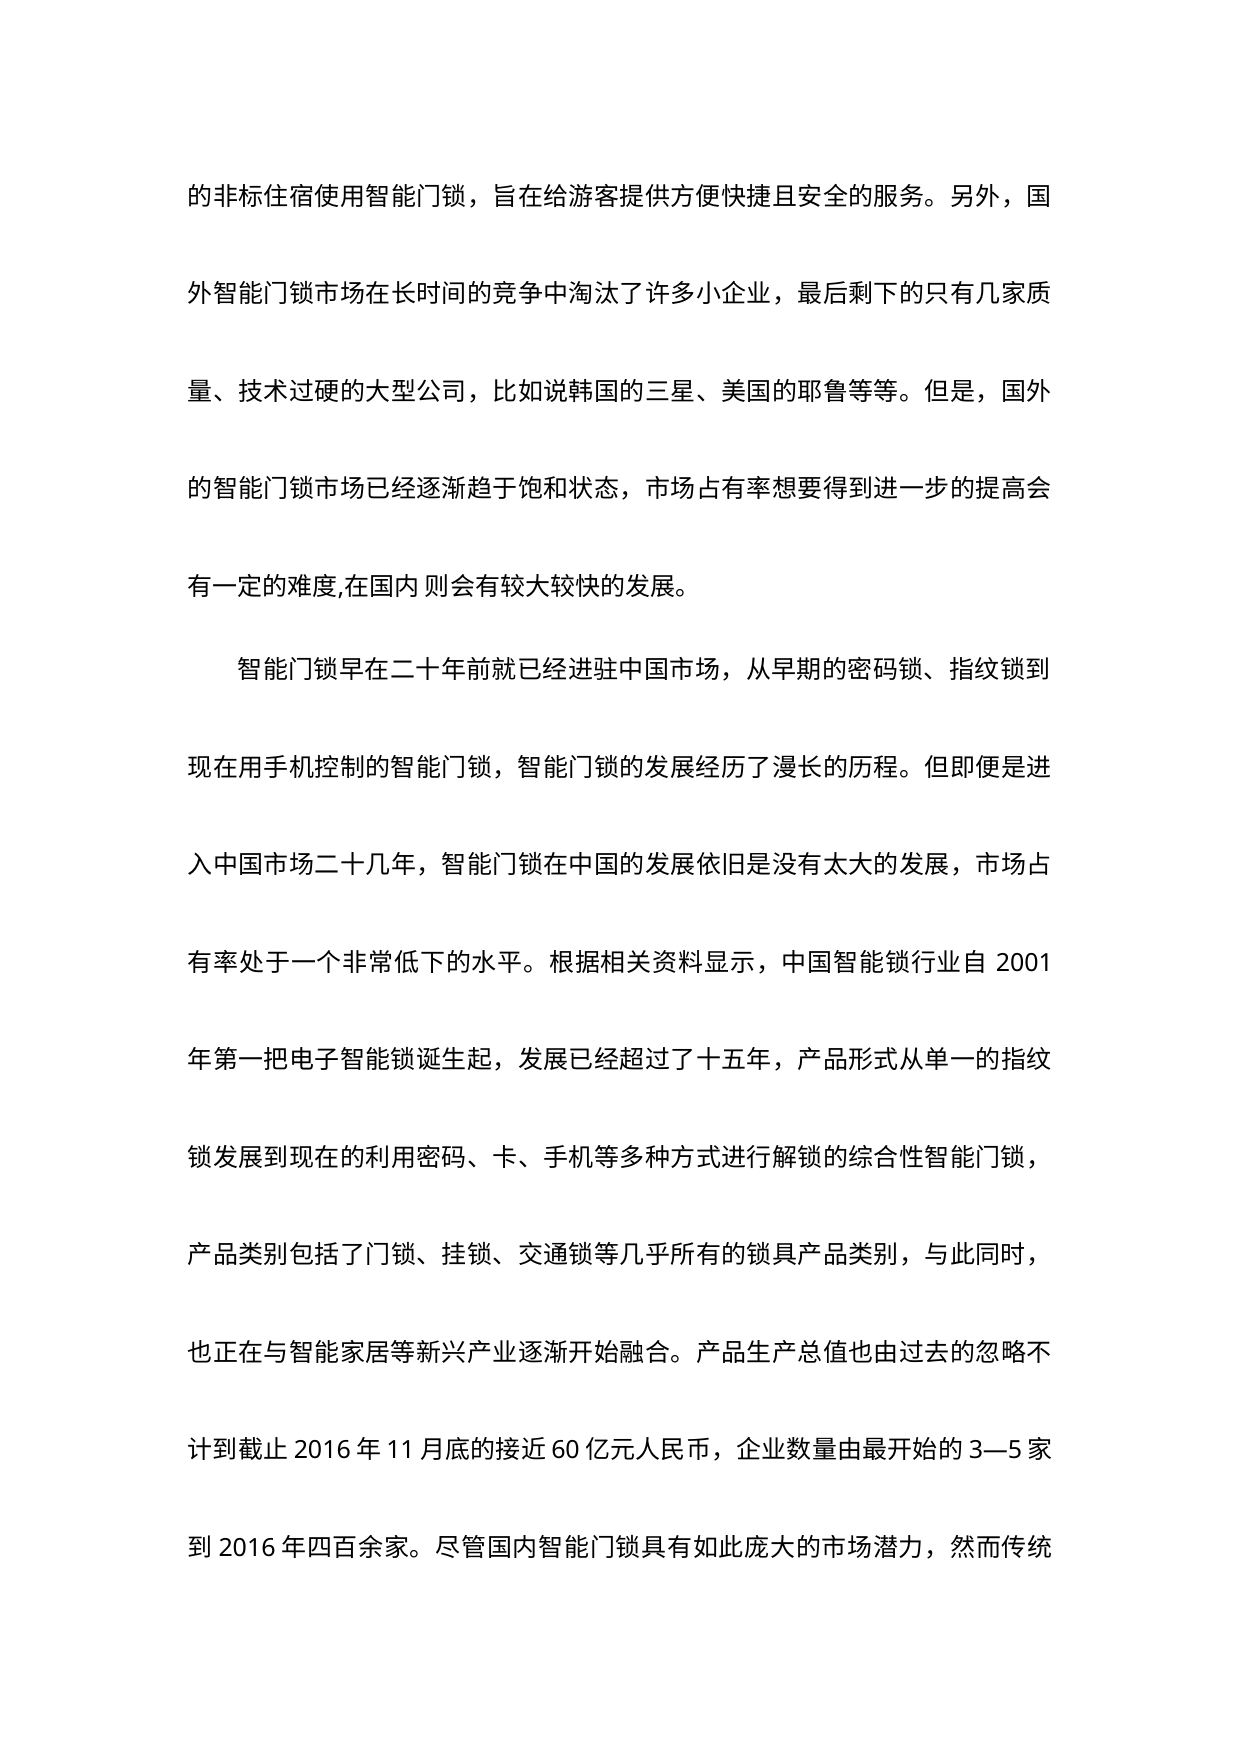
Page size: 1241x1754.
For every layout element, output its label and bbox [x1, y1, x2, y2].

text [187, 162, 1053, 617]
text [187, 635, 1053, 1578]
